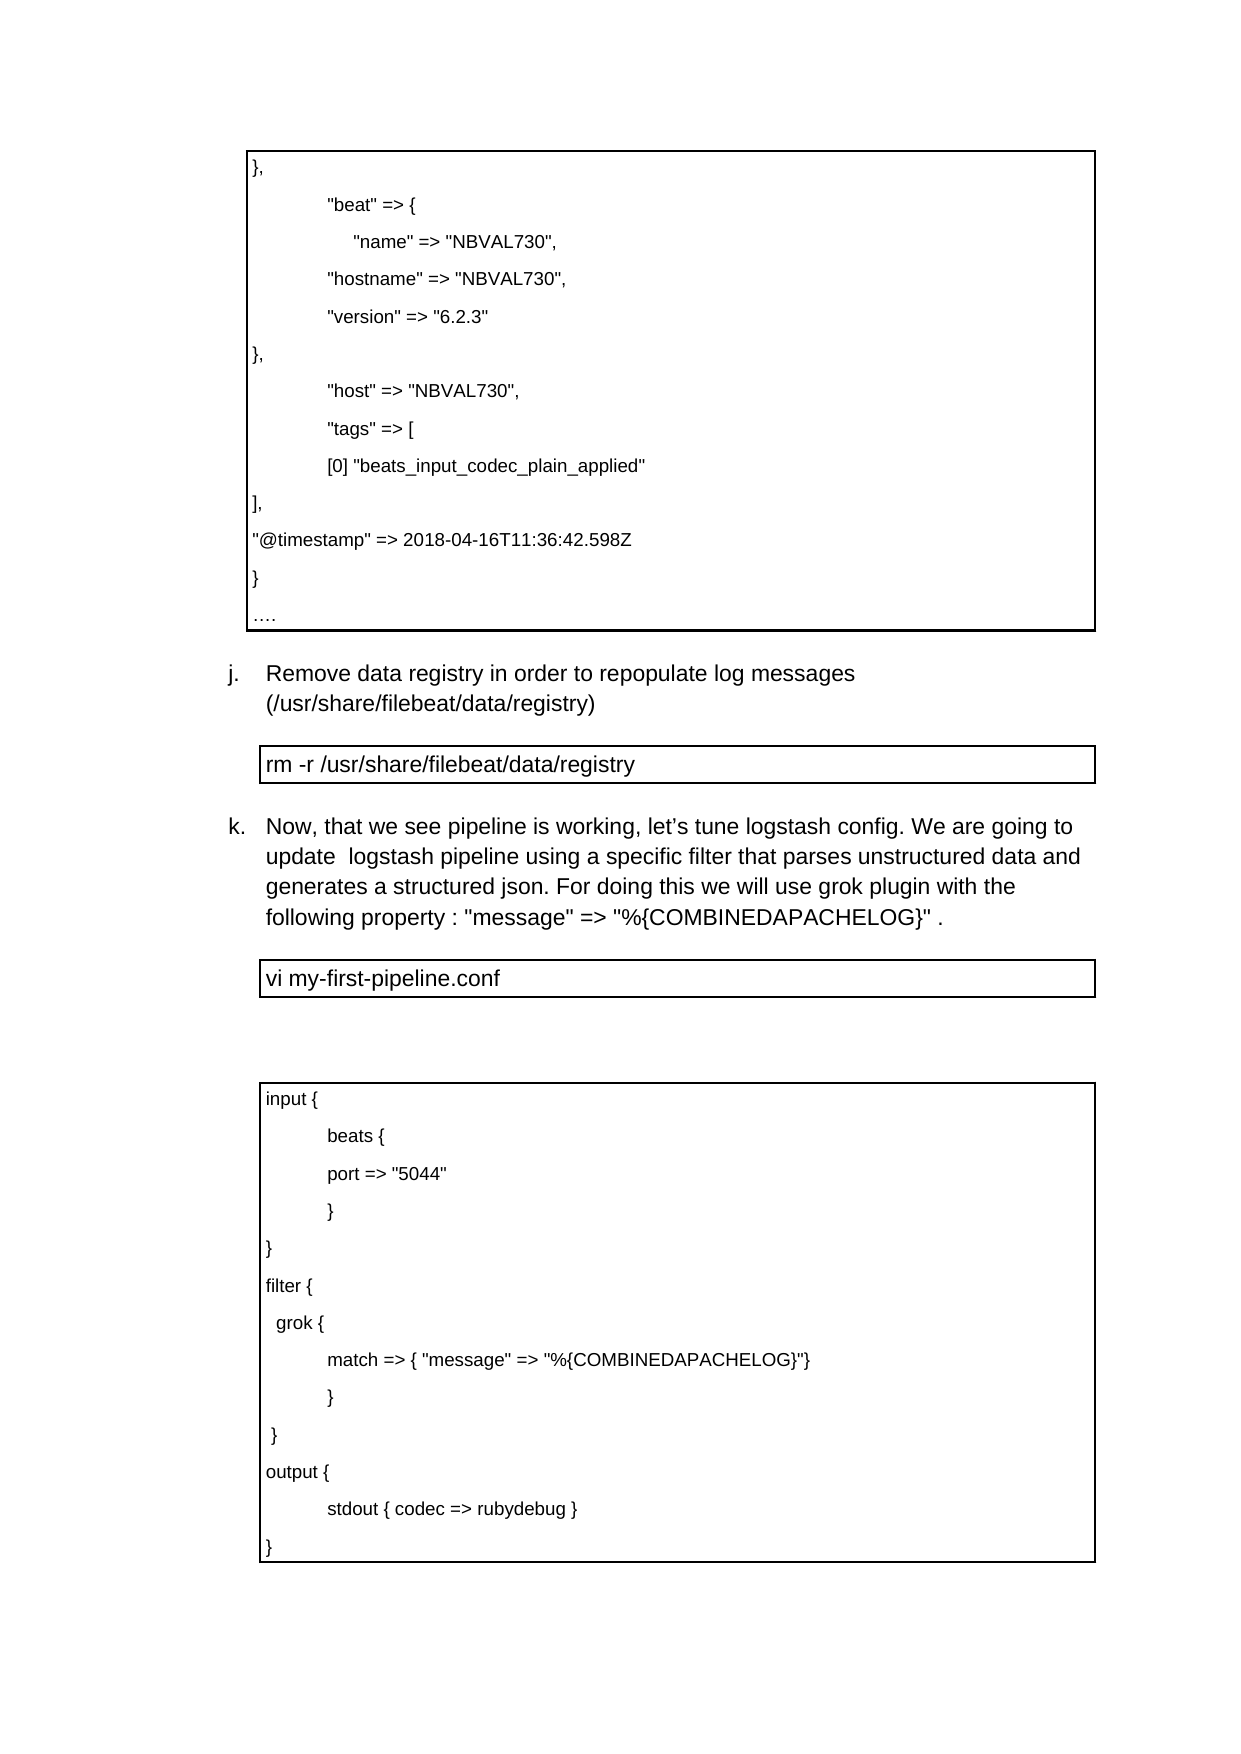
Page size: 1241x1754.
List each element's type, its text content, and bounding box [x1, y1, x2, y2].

text "tags" => [ [248, 411, 1094, 439]
text vi my-first-pipeline.conf [261, 961, 1094, 996]
text [0] "beats_input_codec_plain_applied" [248, 448, 1094, 476]
text output { [261, 1454, 1094, 1482]
text input { [261, 1084, 1094, 1109]
list Now, that we see pipeline is working, let’s tune logstash config. We are going to update logstash pipeline using a specific filter that parses unstructured data and generates a structured json. For doing this we will use grok plugin with the following property : "message" => "%{COMBINEDAPACHELOG}" . [228, 813, 1090, 930]
text filter { [261, 1268, 1094, 1296]
text } [261, 1193, 1094, 1221]
text ], [248, 486, 1094, 513]
text "name" => "NBVAL730", [248, 224, 1094, 252]
text } [261, 1380, 1094, 1408]
text } [248, 560, 1094, 588]
text } [261, 1231, 1094, 1259]
text }, [248, 336, 1094, 364]
text } [261, 1417, 1094, 1445]
text grok { [261, 1305, 1094, 1333]
text "beat" => { [248, 187, 1094, 215]
text rm -r /usr/share/filebeat/data/registry [261, 747, 1094, 782]
list Remove data registry in order to repopulate log messages (/usr/share/filebeat/data/registry) [228, 660, 1090, 716]
text "@timestamp" => 2018-04-16T11:36:42.598Z [248, 523, 1094, 551]
text …. [248, 597, 1094, 629]
text }, [248, 152, 1094, 178]
text beats { [261, 1119, 1094, 1147]
text stdout { codec => rubydebug } [261, 1492, 1094, 1520]
text match => { "message" => "%{COMBINEDAPACHELOG}"} [261, 1343, 1094, 1371]
text } [261, 1529, 1094, 1561]
text port => "5044" [261, 1156, 1094, 1184]
text "version" => "6.2.3" [248, 299, 1094, 327]
text "hostname" => "NBVAL730", [248, 262, 1094, 290]
text "host" => "NBVAL730", [248, 374, 1094, 402]
